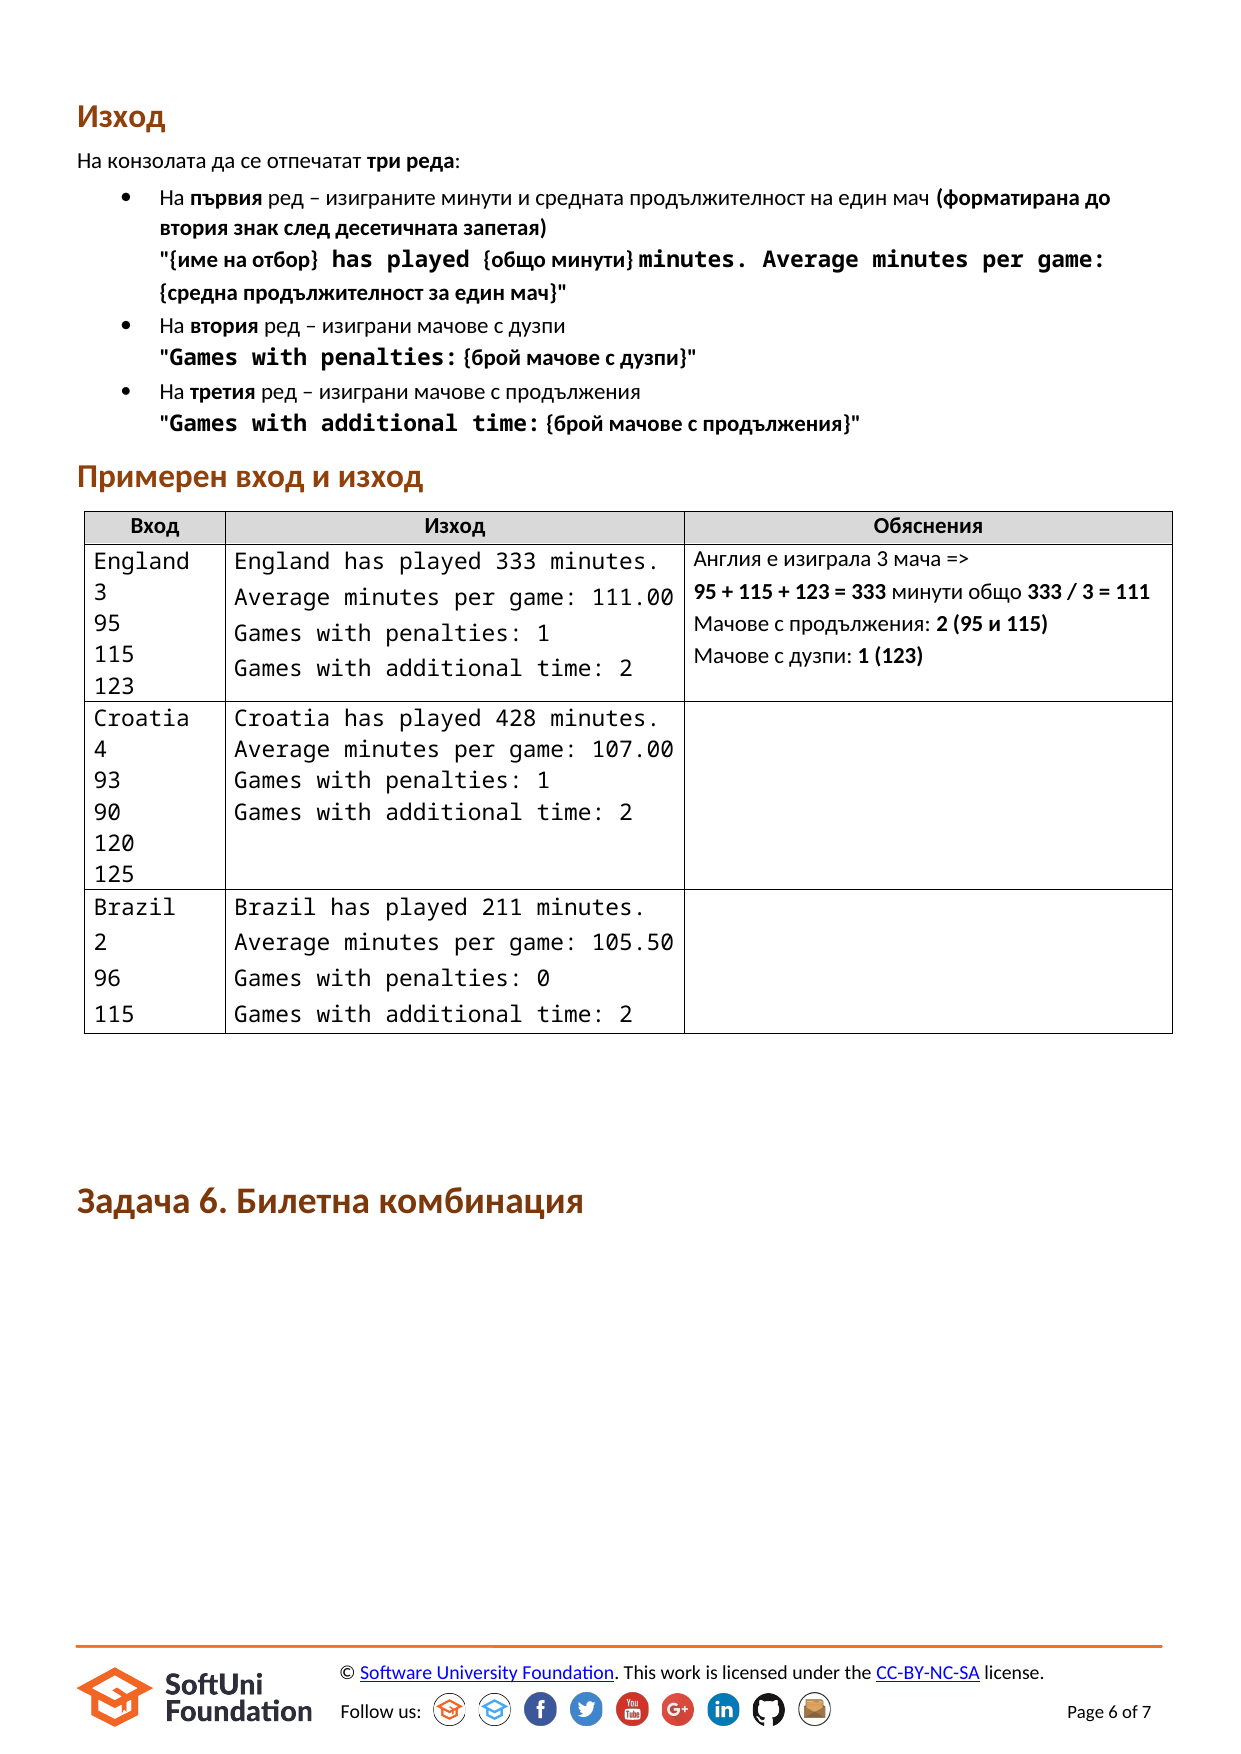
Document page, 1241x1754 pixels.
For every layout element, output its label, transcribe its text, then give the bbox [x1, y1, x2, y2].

table_cell [685, 890, 1172, 1033]
picture [722, 1706, 732, 1717]
table_cell [685, 702, 1172, 889]
table_cell England 3 95 115 123 [85, 545, 225, 701]
table_cell Англия е изиграла 3 мача => 95 + 115 + 123 = 333 минути общо 333 / 3 = 111 Мачове с продължения: 2 (95 и 115) Мачове с дузпи: 1 (123) [685, 545, 1172, 701]
picture [616, 1692, 649, 1726]
picture [662, 1693, 694, 1726]
text Примерен вход и изход [77, 456, 1163, 496]
text "{име на отбор} has played {общо минути} minutes. Average minutes per game: {средна продължителност за един мач}" [159, 243, 1163, 307]
table_cell Croatia has played 428 minutes. Average minutes per game: 107.00 Games with penalties: 1 Games with additional time: 2 [226, 702, 684, 889]
table_header Изход [226, 512, 684, 543]
text Изход [77, 95, 1163, 136]
list На третия ред – изиграни мачове с продължения [122, 377, 1163, 405]
picture [524, 1692, 557, 1726]
table_header Вход [85, 512, 225, 543]
text "Games with penalties: {брой мачове с дузпи}" [159, 341, 1163, 372]
picture [478, 1693, 511, 1726]
text Задача 6. Билетна комбинация [77, 1177, 1163, 1223]
picture [570, 1692, 603, 1726]
picture [730, 1693, 740, 1703]
text На конзолата да се отпечатат три реда: [77, 146, 1163, 174]
picture [433, 1693, 466, 1726]
table_cell Croatia 4 93 90 120 125 [85, 702, 225, 889]
table_cell England has played 333 minutes. Average minutes per game: 111.00 Games with penalties: 1 Games with additional time: 2 [226, 545, 684, 701]
table_cell Brazil has played 211 minutes. Average minutes per game: 105.50 Games with penalties: 0 Games with additional time: 2 [226, 890, 684, 1033]
picture [707, 1693, 717, 1703]
table_header Обяснения [685, 512, 1172, 543]
picture [76, 1667, 312, 1727]
list На първия ред – изиграните минути и средната продължителност на един мач (форматирана до втория знак след десетичната запетая) [122, 183, 1163, 241]
picture [798, 1692, 831, 1726]
list На втория ред – изиграни мачове с дузпи [122, 311, 1163, 339]
picture [730, 1716, 740, 1726]
picture [707, 1716, 717, 1726]
picture [752, 1693, 785, 1726]
table_cell Brazil 2 96 115 [85, 890, 225, 1033]
text "Games with additional time: {брой мачове с продължения}" [159, 407, 1163, 438]
